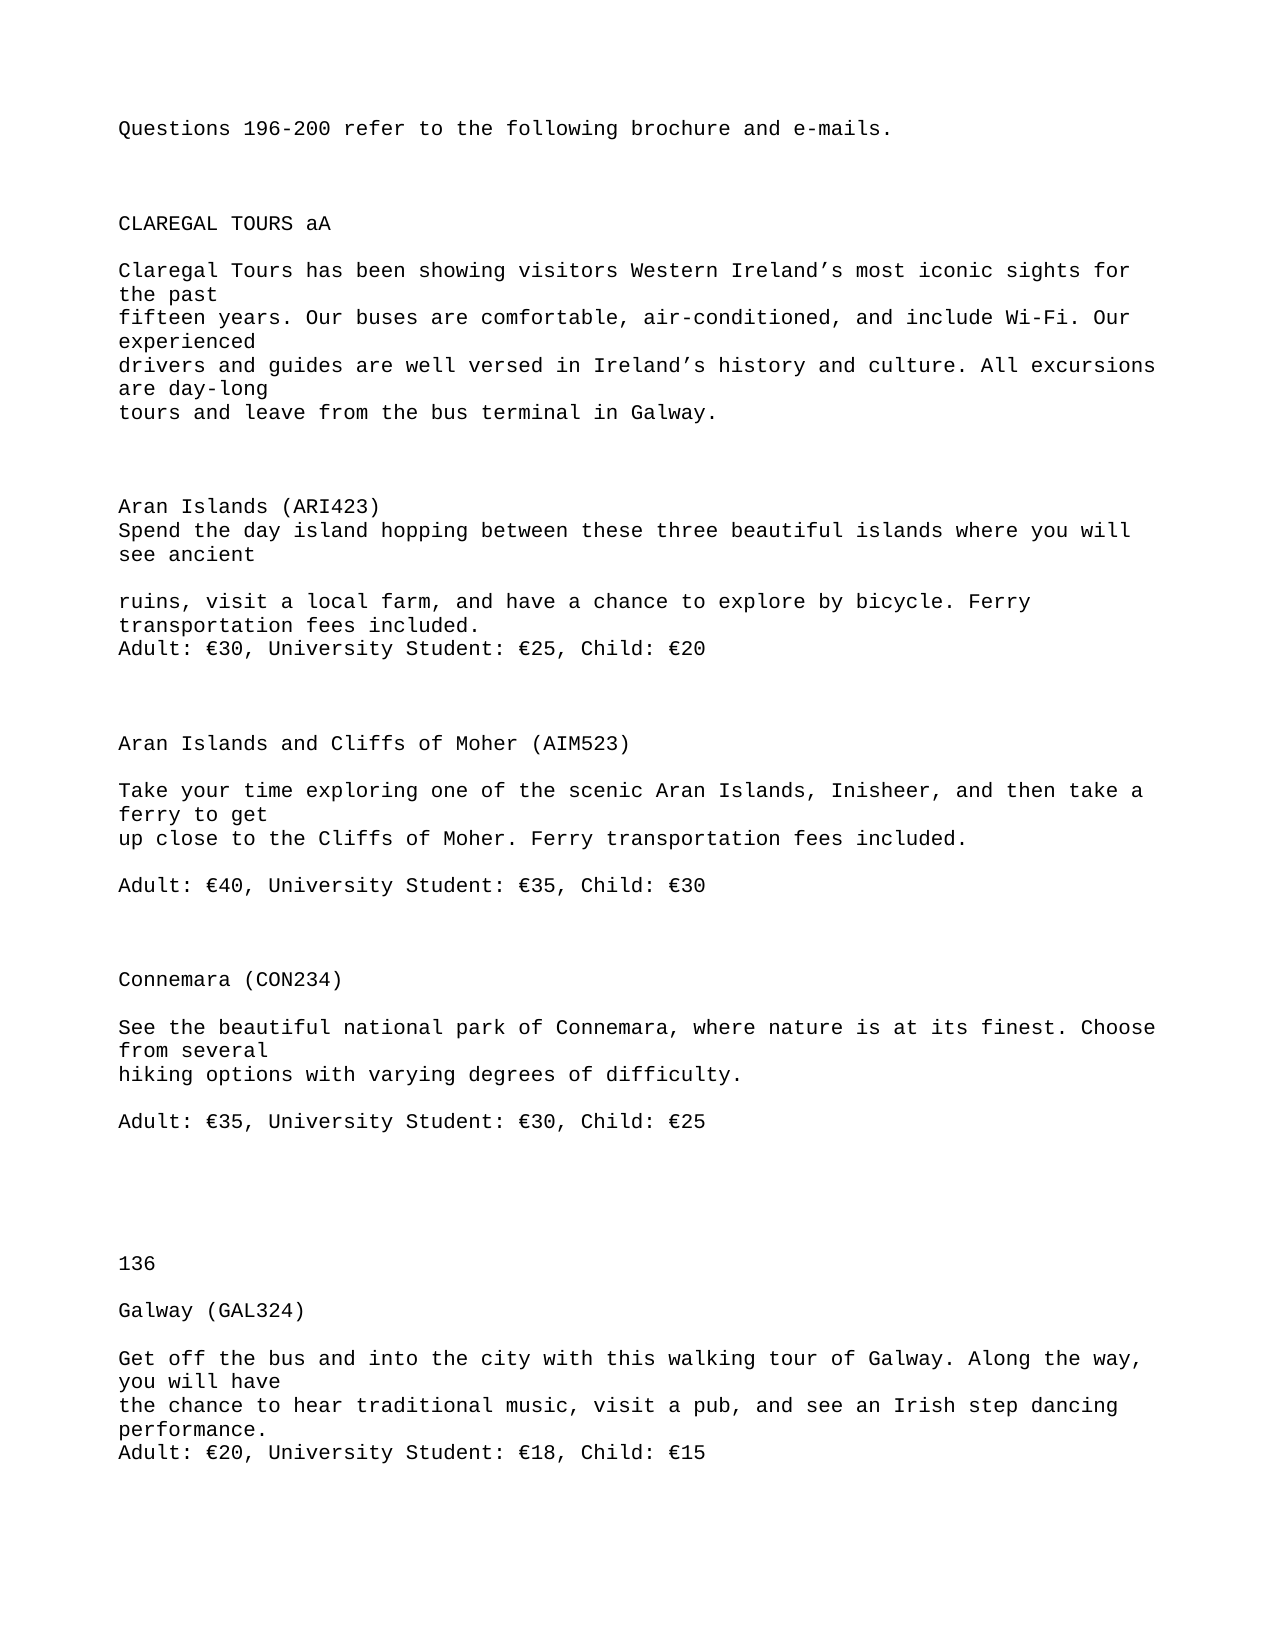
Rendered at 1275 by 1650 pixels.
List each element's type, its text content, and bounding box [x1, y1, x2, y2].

text Aran Islands (ARI423) [118, 496, 1157, 520]
text Spend the day island hopping between these three beautiful islands where you will see ancient [118, 520, 1157, 567]
text hiking options with varying degrees of difficulty. [118, 1064, 1157, 1088]
text ruins, visit a local farm, and have a chance to explore by bicycle. Ferry transportation fees included. [118, 591, 1157, 638]
text drivers and guides are well versed in Ireland’s history and culture. All excursions are day-long [118, 354, 1157, 402]
text Claregal Tours has been showing visitors Western Ireland’s most iconic sights for the past [118, 260, 1157, 307]
text tours and leave from the bus terminal in Galway. [118, 402, 1157, 426]
text Take your time exploring one of the scenic Aran Islands, Inisheer, and then take a ferry to get [118, 780, 1157, 827]
text Connemara (CON234) [118, 969, 1157, 993]
text 136 [118, 1253, 1157, 1277]
text CLAREGAL TOURS aA [118, 213, 1157, 236]
text the chance to hear traditional music, visit a pub, and see an Irish step dancing performance. [118, 1395, 1157, 1442]
text Adult: €30, University Student: €25, Child: €20 [118, 638, 1157, 662]
text Galway (GAL324) [118, 1300, 1157, 1324]
text Get off the bus and into the city with this walking tour of Galway. Along the way, you will have [118, 1348, 1157, 1395]
text Adult: €40, University Student: €35, Child: €30 [118, 875, 1157, 898]
text See the beautiful national park of Connemara, where nature is at its finest. Choose from several [118, 1017, 1157, 1064]
text Aran Islands and Cliffs of Moher (AIM523) [118, 733, 1157, 757]
text up close to the Cliffs of Moher. Ferry transportation fees included. [118, 827, 1157, 851]
text Adult: €20, University Student: €18, Child: €15 [118, 1442, 1157, 1466]
text Adult: €35, University Student: €30, Child: €25 [118, 1111, 1157, 1135]
text Questions 196-200 refer to the following brochure and e-mails. [118, 118, 1157, 142]
text fifteen years. Our buses are comfortable, air-conditioned, and include Wi-Fi. Our experienced [118, 307, 1157, 354]
